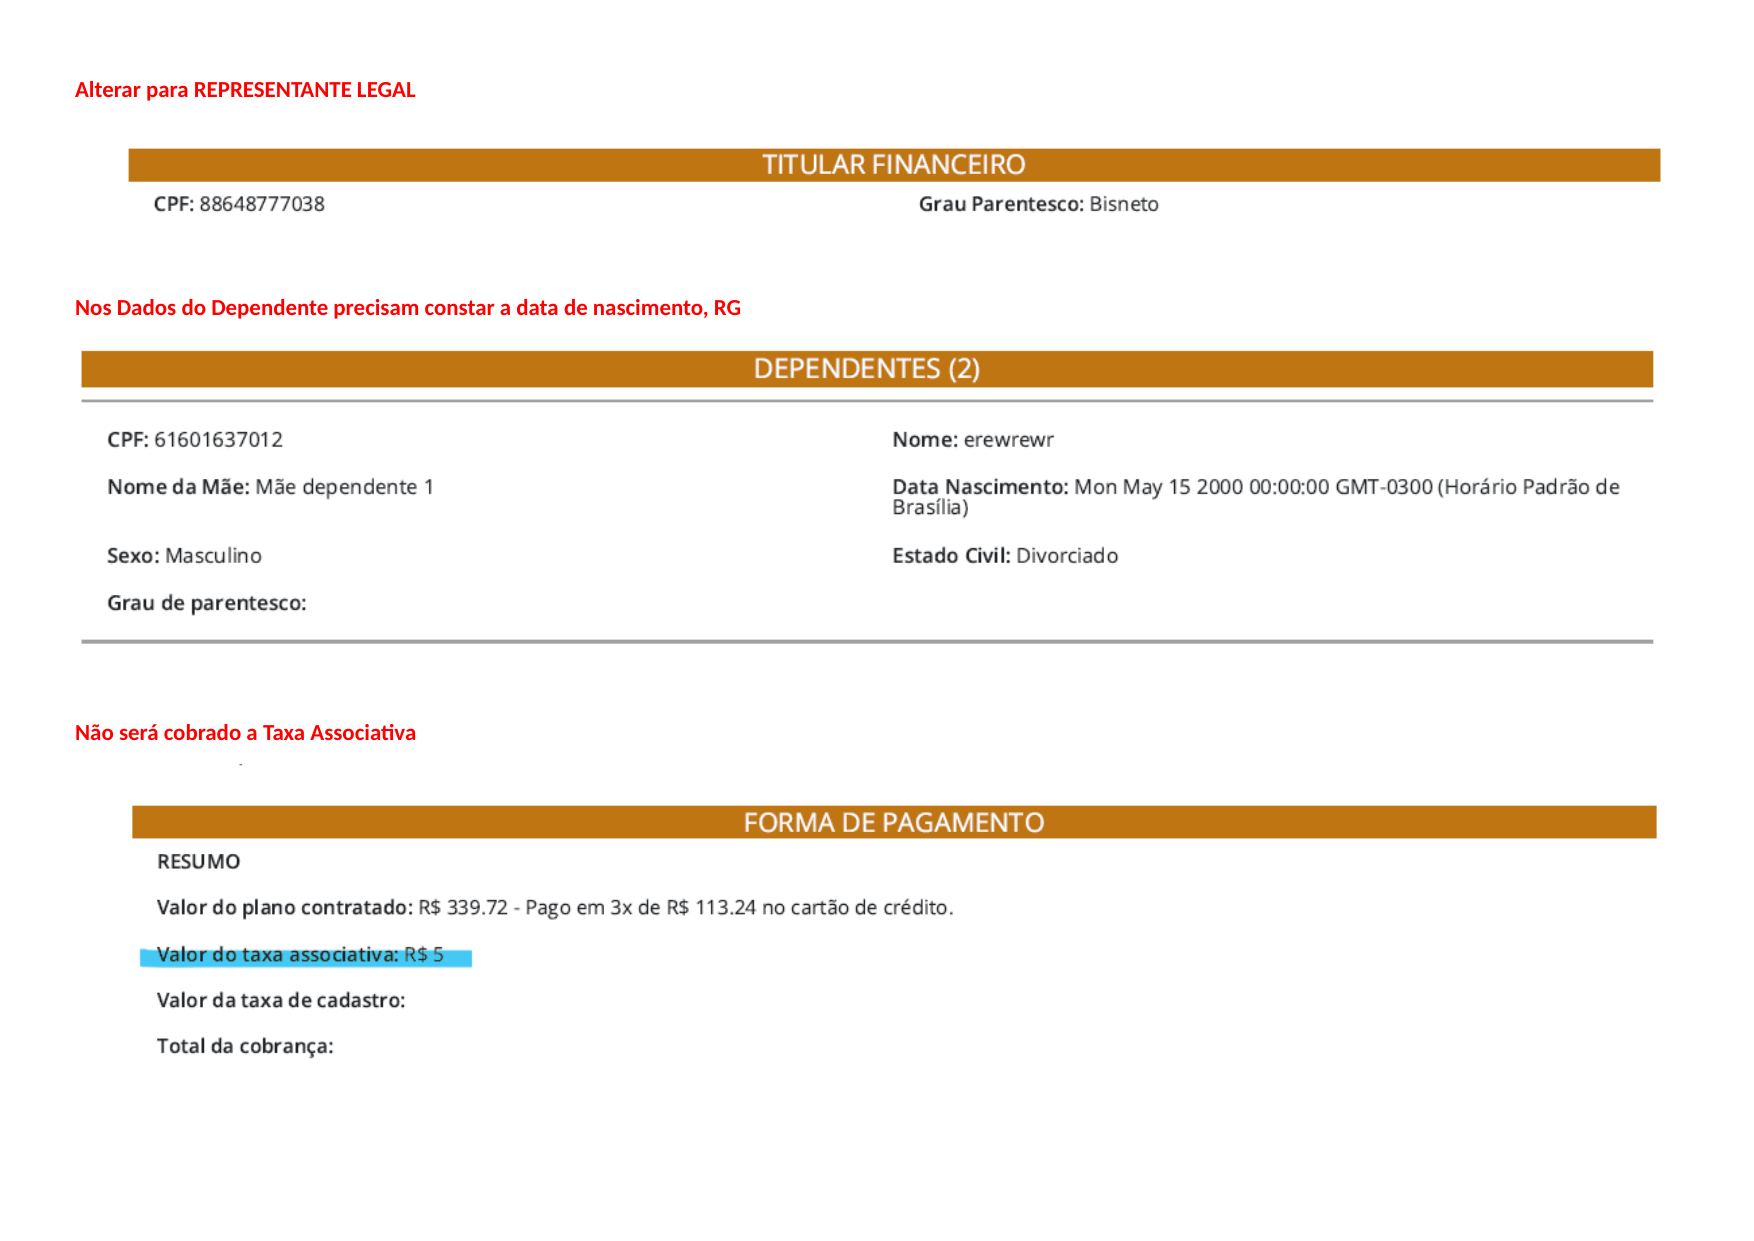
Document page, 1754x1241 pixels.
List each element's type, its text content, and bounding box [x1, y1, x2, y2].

picture [75, 764, 1679, 1095]
text Nos Dados do Dependente precisam constar a data de nascimento, RG [75, 293, 1679, 321]
text Não será cobrado a Taxa Associativa [75, 718, 1679, 746]
picture [75, 121, 1679, 227]
picture [75, 339, 1679, 652]
text Alterar para REPRESENTANTE LEGAL [75, 75, 1679, 103]
